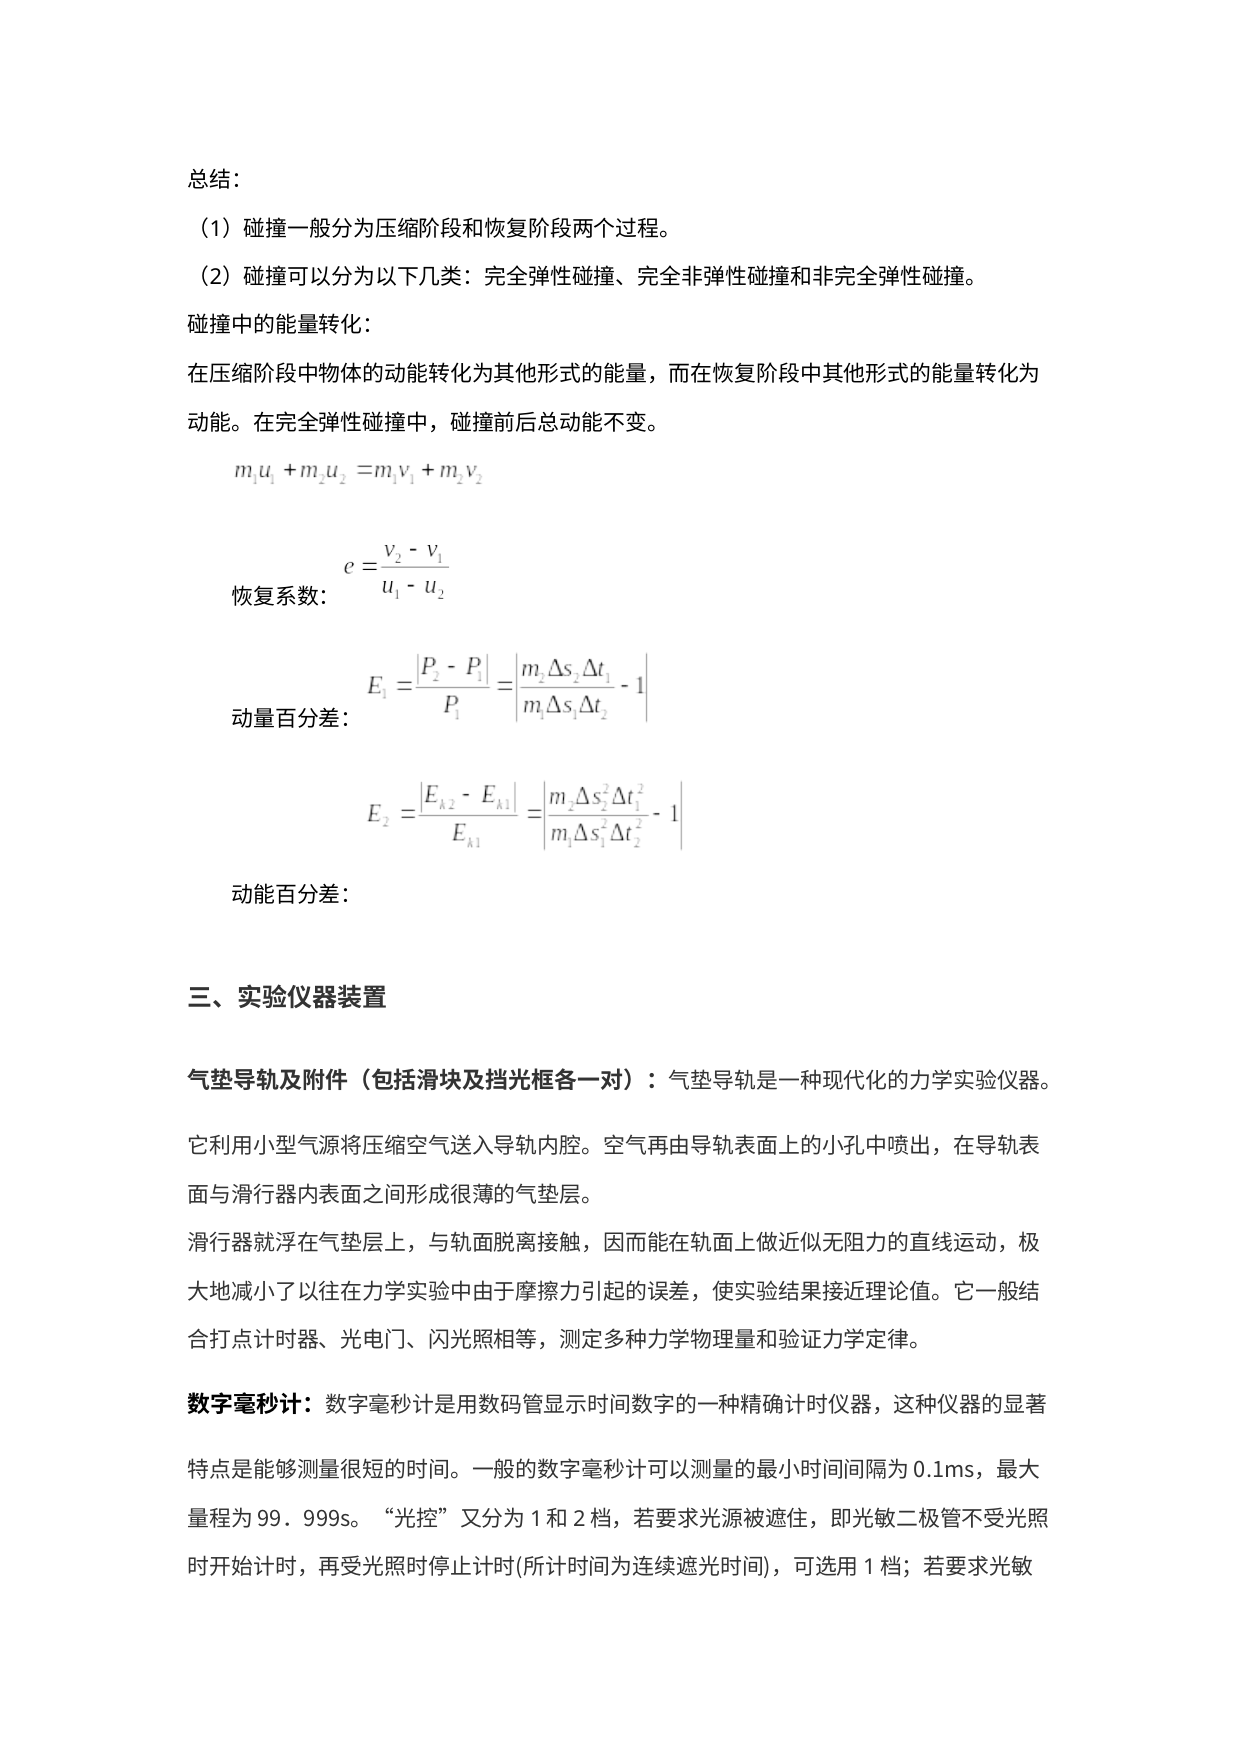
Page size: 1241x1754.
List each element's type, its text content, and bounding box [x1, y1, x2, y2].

text （1）碰撞一般分为压缩阶段和恢复阶段两个过程。 [187, 210, 1053, 243]
text 碰撞中的能量转化： [187, 307, 1053, 339]
text （2）碰撞可以分为以下几类：完全弹性碰撞、完全非弹性碰撞和非完全弹性碰撞。 [187, 259, 1053, 291]
text 在压缩阶段中物体的动能转化为其他形式的能量，而在恢复阶段中其他形式的能量转化为动能。在完全弹性碰撞中，碰撞前后总动能不变。 [187, 355, 1053, 437]
text 恢复系数： [187, 534, 1053, 631]
text 滑行器就浮在气垫层上，与轨面脱离接触，因而能在轨面上做近似无阻力的直线运动，极大地减小了以往在力学实验中由于摩擦力引起的误差，使实验结果接近理论值。它一般结合打点计时器、光电门、闪光照相等，测定多种力学物理量和验证力学定律。 [187, 1224, 1053, 1354]
text 气垫导轨及附件（包括滑块及挡光框各一对）：气垫导轨是一种现代化的力学实验仪器。它利用小型气源将压缩空气送入导轨内腔。空气再由导轨表面上的小孔中喷出，在导轨表面与滑行器内表面之间形成很薄的气垫层。 [187, 1077, 1053, 1209]
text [187, 1370, 1053, 1582]
text 三、实验仪器装置 [187, 963, 1053, 1028]
text 动量百分差： [187, 647, 1053, 745]
text 总结： [187, 162, 1053, 194]
text 气垫导轨及附件（包括滑块及挡光框各一对）：气垫导轨是一种现代化的力学实验仪器。它利用小型气源将压缩空气送入导轨内腔。空气再由导轨表面上的小孔中喷出，在导轨表面与滑行器内表面之间形成很薄的气垫层。 [187, 1046, 1053, 1076]
text 动能百分差： [187, 761, 1053, 923]
